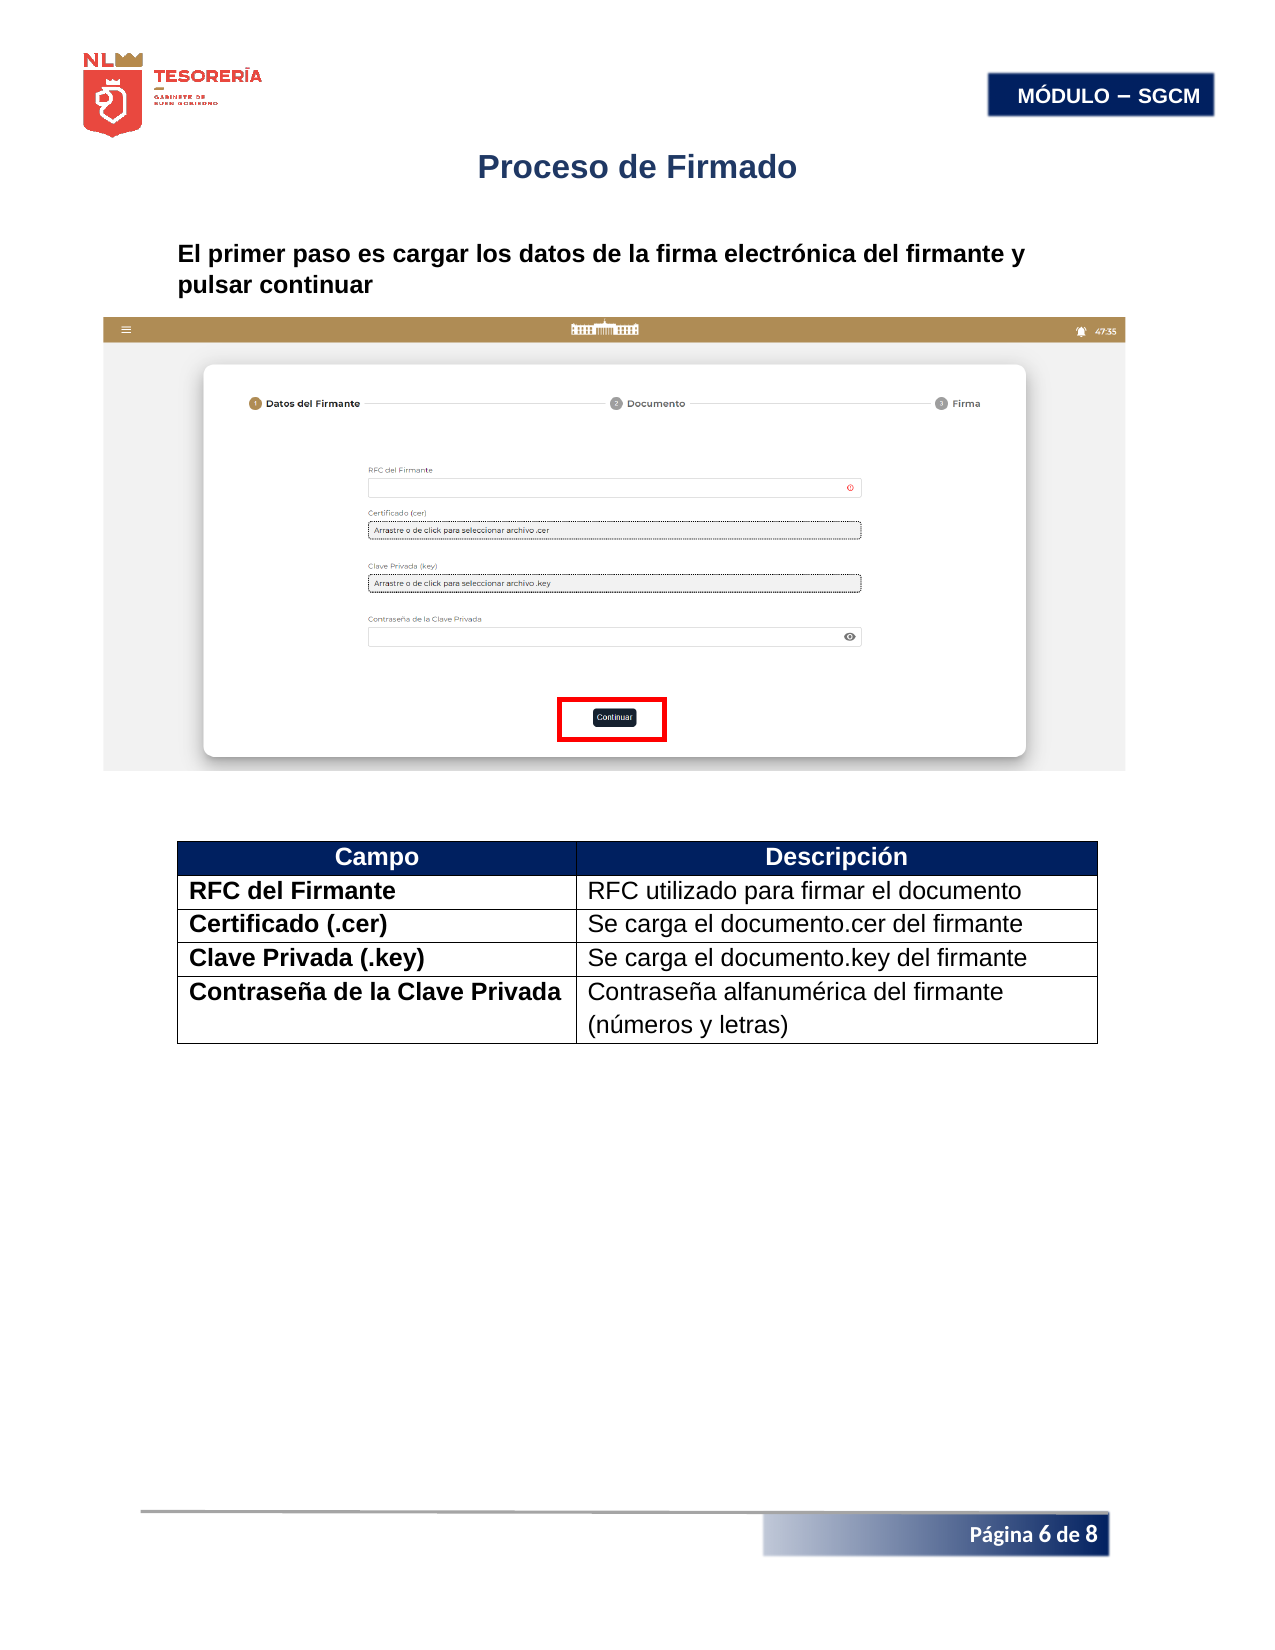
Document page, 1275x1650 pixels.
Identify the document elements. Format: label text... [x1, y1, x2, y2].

subtitle Proceso de Firmado [177, 148, 1098, 186]
picture [79, 43, 264, 140]
text El primer paso es cargar los datos de la firma electrónica del firmante y pulsar continuar [177, 239, 1098, 298]
table_cell Contraseña de la Clave Privada [178, 977, 576, 1042]
table_cell Clave Privada (.key) [178, 943, 576, 976]
table_cell Se carga el documento.cer del firmante [577, 910, 1097, 942]
table_cell Contraseña alfanumérica del firmante (números y letras) [577, 977, 1097, 1042]
table_cell Certificado (.cer) [178, 910, 576, 942]
table_cell Se carga el documento.key del firmante [577, 943, 1097, 976]
table_header Descripción [577, 842, 1097, 875]
picture [103, 317, 1126, 771]
table_header Campo [178, 842, 576, 875]
table_cell RFC del Firmante [178, 876, 576, 908]
table_cell RFC utilizado para firmar el documento [577, 876, 1097, 908]
